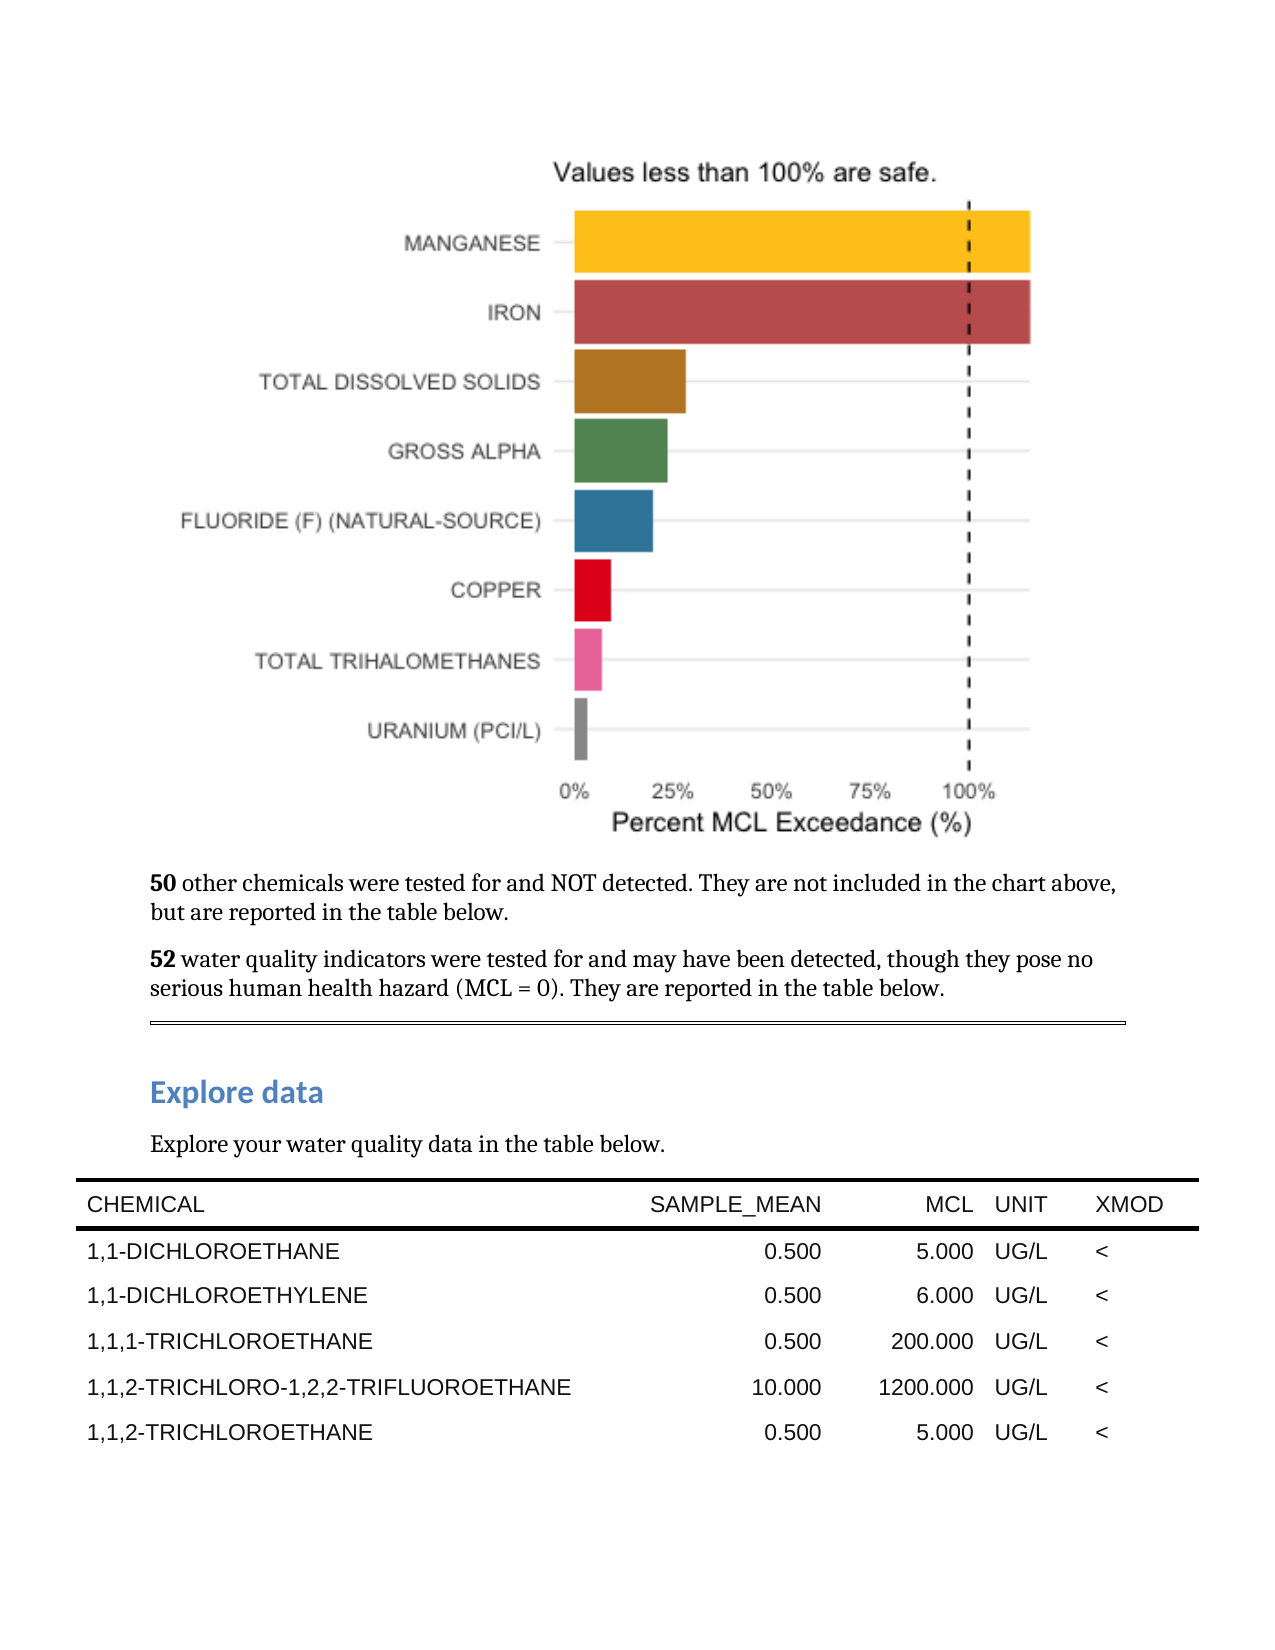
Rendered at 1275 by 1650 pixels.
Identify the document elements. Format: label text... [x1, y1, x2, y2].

table_cell 10.000 [620, 1364, 832, 1410]
text Explore your water quality data in the table below. [150, 1130, 1125, 1159]
text 50 other chemicals were tested for and NOT detected. They are not included in the chart above, but are reported in the table below. [150, 869, 1125, 926]
table_cell 1,1-DICHLOROETHANE [76, 1231, 619, 1272]
table_header XMOD [1085, 1182, 1199, 1226]
table_header UNIT [984, 1182, 1085, 1226]
table_cell 6.000 [832, 1272, 984, 1318]
table_cell 0.500 [620, 1272, 832, 1318]
table_cell 1,1,1-TRICHLOROETHANE [76, 1318, 619, 1364]
table_cell 200.000 [832, 1318, 984, 1364]
text 52 water quality indicators were tested for and may have been detected, though they pose no serious human health hazard (MCL = 0). They are reported in the table below. [150, 945, 1125, 1002]
table_cell < [1085, 1364, 1199, 1410]
table_header MCL [832, 1182, 984, 1226]
table_cell 5.000 [832, 1231, 984, 1272]
table_cell 1,1-DICHLOROETHYLENE [76, 1272, 619, 1318]
table_cell UG/L [984, 1364, 1085, 1410]
table_cell < [1085, 1231, 1199, 1272]
table_cell 1,1,2-TRICHLOROETHANE [76, 1410, 619, 1456]
subtitle Explore data [150, 1071, 1125, 1112]
table_cell 0.500 [620, 1318, 832, 1364]
table_cell < [1085, 1272, 1199, 1318]
table_cell 0.500 [620, 1410, 832, 1456]
table_header CHEMICAL [76, 1182, 619, 1226]
table_cell 0.500 [620, 1231, 832, 1272]
table_cell 1,1,2-TRICHLORO-1,2,2-TRIFLUOROETHANE [76, 1364, 619, 1410]
table_cell 1200.000 [832, 1364, 984, 1410]
picture [168, 150, 1044, 850]
table_cell UG/L [984, 1231, 1085, 1272]
table_cell UG/L [984, 1272, 1085, 1318]
table_cell < [1085, 1318, 1199, 1364]
table_cell UG/L [984, 1318, 1085, 1364]
table_header SAMPLE_MEAN [620, 1182, 832, 1226]
table_cell 5.000 [832, 1410, 984, 1456]
table_cell < [1085, 1410, 1199, 1456]
table_cell UG/L [984, 1410, 1085, 1456]
